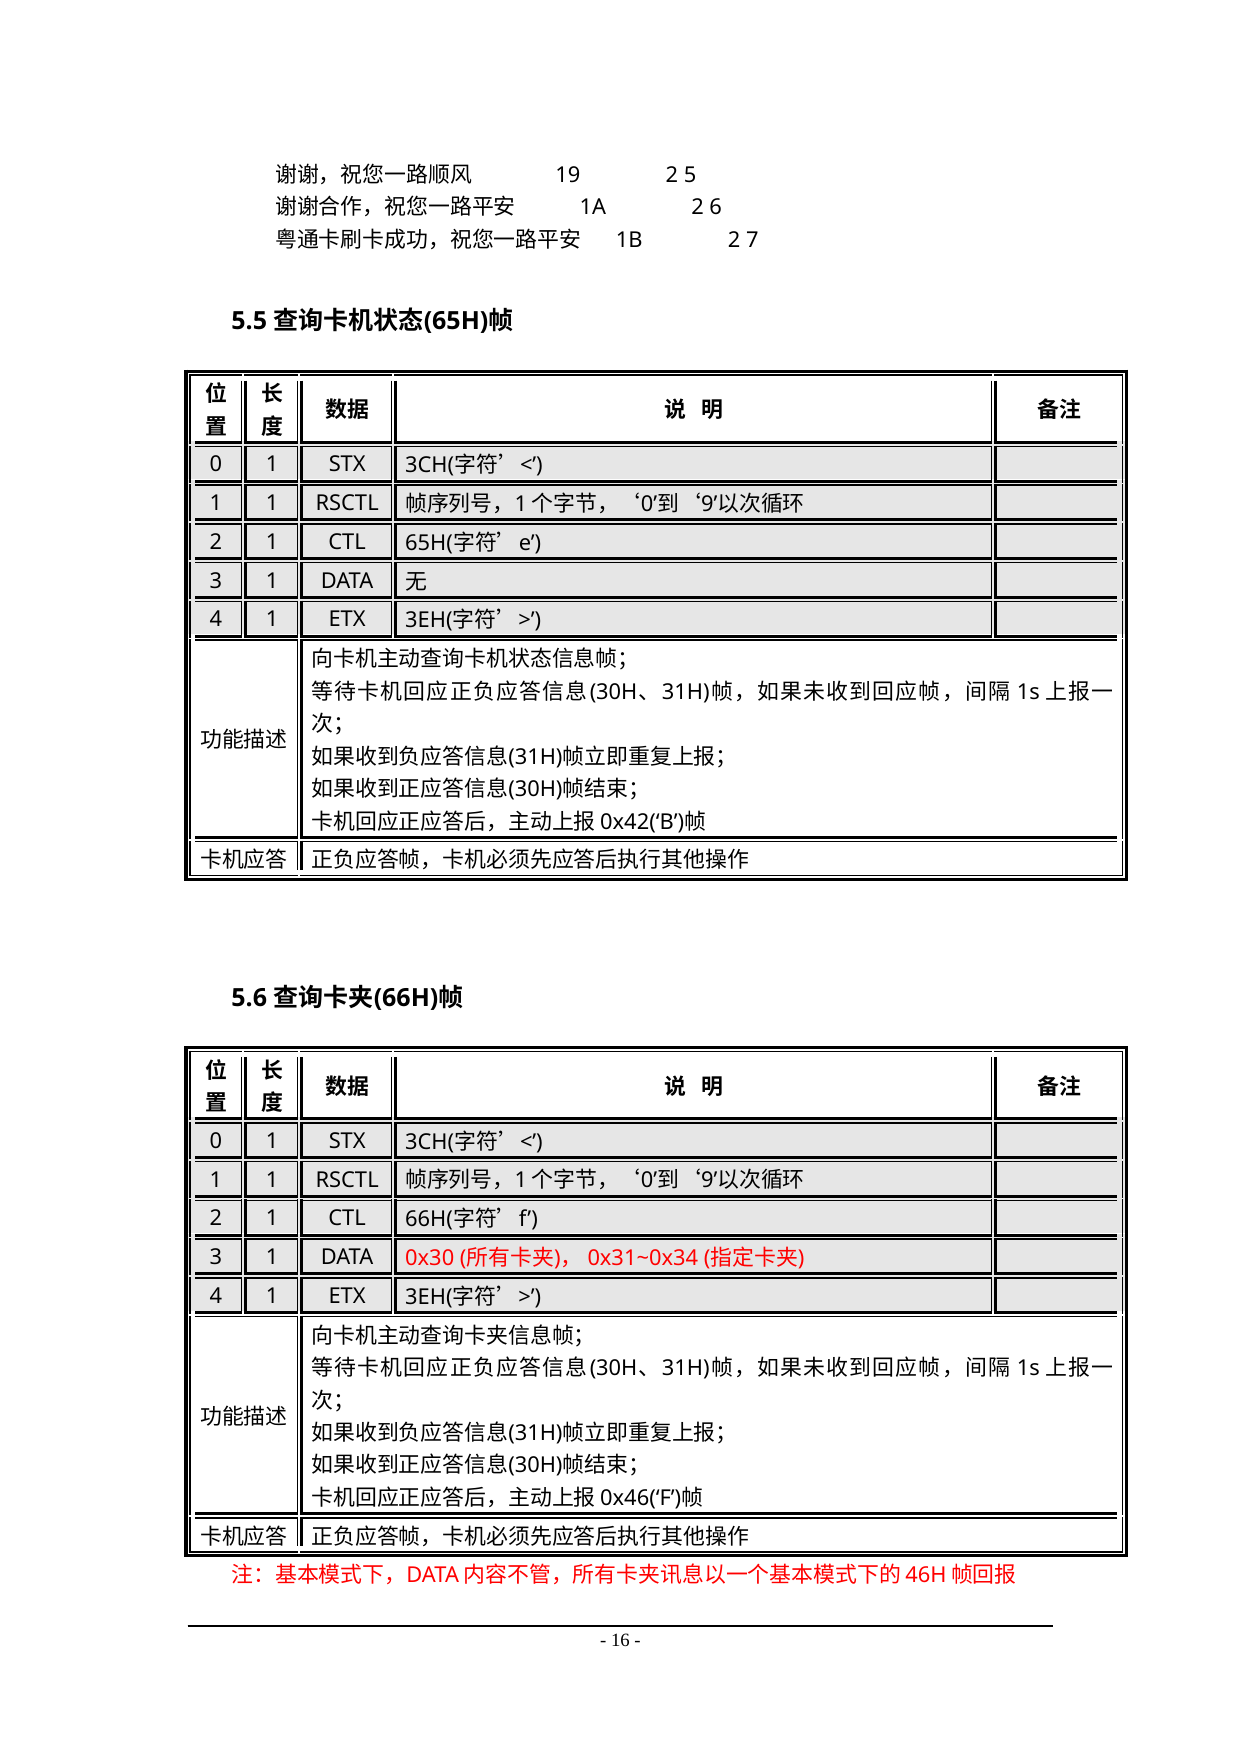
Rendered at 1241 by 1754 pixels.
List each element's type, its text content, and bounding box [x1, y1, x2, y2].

table_cell 66H(字符’f’) [397, 1201, 991, 1233]
table_cell 65H(字符’e’) [397, 525, 991, 557]
table_cell 0 [188, 1117, 244, 1156]
table_header 说 明 [394, 1049, 994, 1117]
table_cell 2 [188, 1195, 244, 1233]
table_cell 1 [247, 447, 297, 479]
table_cell 4 [188, 596, 244, 634]
table_cell 1 [247, 563, 297, 596]
table_cell [994, 1117, 1125, 1156]
table_cell 3CH(字符’<’) [397, 447, 991, 479]
table_cell RSCTL [303, 1162, 391, 1195]
table_cell 正负应答帧，卡机必须先应答后执行其他操作 [300, 836, 1125, 874]
table_cell 无 [397, 563, 991, 596]
table_cell [994, 441, 1125, 479]
table_cell [994, 1272, 1125, 1311]
table_cell 3CH(字符’<’) [397, 1124, 991, 1156]
table_cell 1 [247, 486, 297, 518]
table_cell 1 [247, 1124, 297, 1156]
table_cell ETX [303, 602, 391, 634]
table_cell STX [303, 447, 391, 479]
table_cell STX [303, 1124, 391, 1156]
table_cell 3 [188, 1234, 244, 1272]
table_header 长度 [244, 1049, 300, 1117]
table_header 数据 [300, 1049, 394, 1117]
text 注：基本模式下，DATA内容不管，所有卡夹讯息以一个基本模式下的46H帧回报 [231, 1557, 1053, 1590]
table_cell 功能描述 [188, 635, 300, 836]
text 粤通卡刷卡成功，祝您一路平安 1B 2 7 [275, 221, 1053, 254]
table_cell 卡机应答 [188, 1512, 300, 1551]
table_cell DATA [303, 1240, 391, 1272]
table_cell 3EH(字符’>’) [397, 1279, 991, 1311]
text 谢谢合作，祝您一路平安 1A 2 6 [275, 189, 1053, 221]
table_cell 向卡机主动查询卡夹信息帧； 等待卡机回应正负应答信息(30H、31H)帧，如果未收到回应帧，间隔1s上报一次； 如果收到负应答信息(31H)帧立即重复上报； 如果收到正应答信息(30H)帧结束； 卡机回应正应答后，主动上报0x46(‘F’)帧 [300, 1311, 1125, 1512]
table_cell [994, 557, 1125, 596]
table_cell 3EH(字符’>’) [397, 602, 991, 634]
text 谢谢，祝您一路顺风 19 2 5 [275, 156, 1053, 189]
table_cell 卡机应答 [188, 836, 300, 874]
table_cell 帧序列号，1个字节，‘0’到‘9’以次循环 [397, 1162, 991, 1195]
table_cell [994, 596, 1125, 634]
table_header 备注 [994, 1052, 1122, 1117]
table_cell 1 [188, 480, 244, 518]
table_cell 1 [247, 1240, 297, 1272]
text 5.6 查询卡夹(66H)帧 [231, 963, 1053, 1028]
table_cell 1 [188, 1156, 244, 1195]
table_cell 0x30 (所有卡夹)， 0x31~0x34 (指定卡夹) [397, 1240, 991, 1272]
table_cell 2 [188, 518, 244, 557]
table_cell 1 [247, 1201, 297, 1233]
table_header 长度 [244, 373, 300, 441]
table_cell [994, 518, 1125, 557]
table_cell CTL [303, 525, 391, 557]
table_header 位置 [188, 373, 244, 441]
table_cell 1 [247, 1162, 297, 1195]
table_cell 0 [188, 441, 244, 479]
table_cell 功能描述 [188, 1311, 300, 1512]
table_cell [994, 1234, 1125, 1272]
text 5.5 查询卡机状态(65H)帧 [231, 286, 1053, 351]
table_header 说 明 [394, 373, 994, 441]
table_cell [994, 480, 1125, 518]
table_cell 帧序列号，1个字节，‘0’到‘9’以次循环 [397, 486, 991, 518]
table_header 数据 [300, 373, 394, 441]
table_cell [994, 1156, 1125, 1195]
table_cell [994, 1195, 1125, 1233]
table_cell 正负应答帧，卡机必须先应答后执行其他操作 [300, 1512, 1125, 1551]
table_cell 1 [247, 602, 297, 634]
table_header 备注 [994, 376, 1122, 441]
table_cell 4 [188, 1272, 244, 1311]
table_header 位置 [188, 1049, 244, 1117]
table_cell RSCTL [303, 486, 391, 518]
table_cell CTL [303, 1201, 391, 1233]
table_cell ETX [303, 1279, 391, 1311]
table_cell 向卡机主动查询卡机状态信息帧； 等待卡机回应正负应答信息(30H、31H)帧，如果未收到回应帧，间隔1s上报一次； 如果收到负应答信息(31H)帧立即重复上报； 如果收到正应答信息(30H)帧结束； 卡机回应正应答后，主动上报0x42(‘B’)帧 [300, 635, 1125, 836]
table_cell 1 [247, 525, 297, 557]
table_cell DATA [303, 563, 391, 596]
table_cell 3 [188, 557, 244, 596]
table_cell 1 [247, 1279, 297, 1311]
